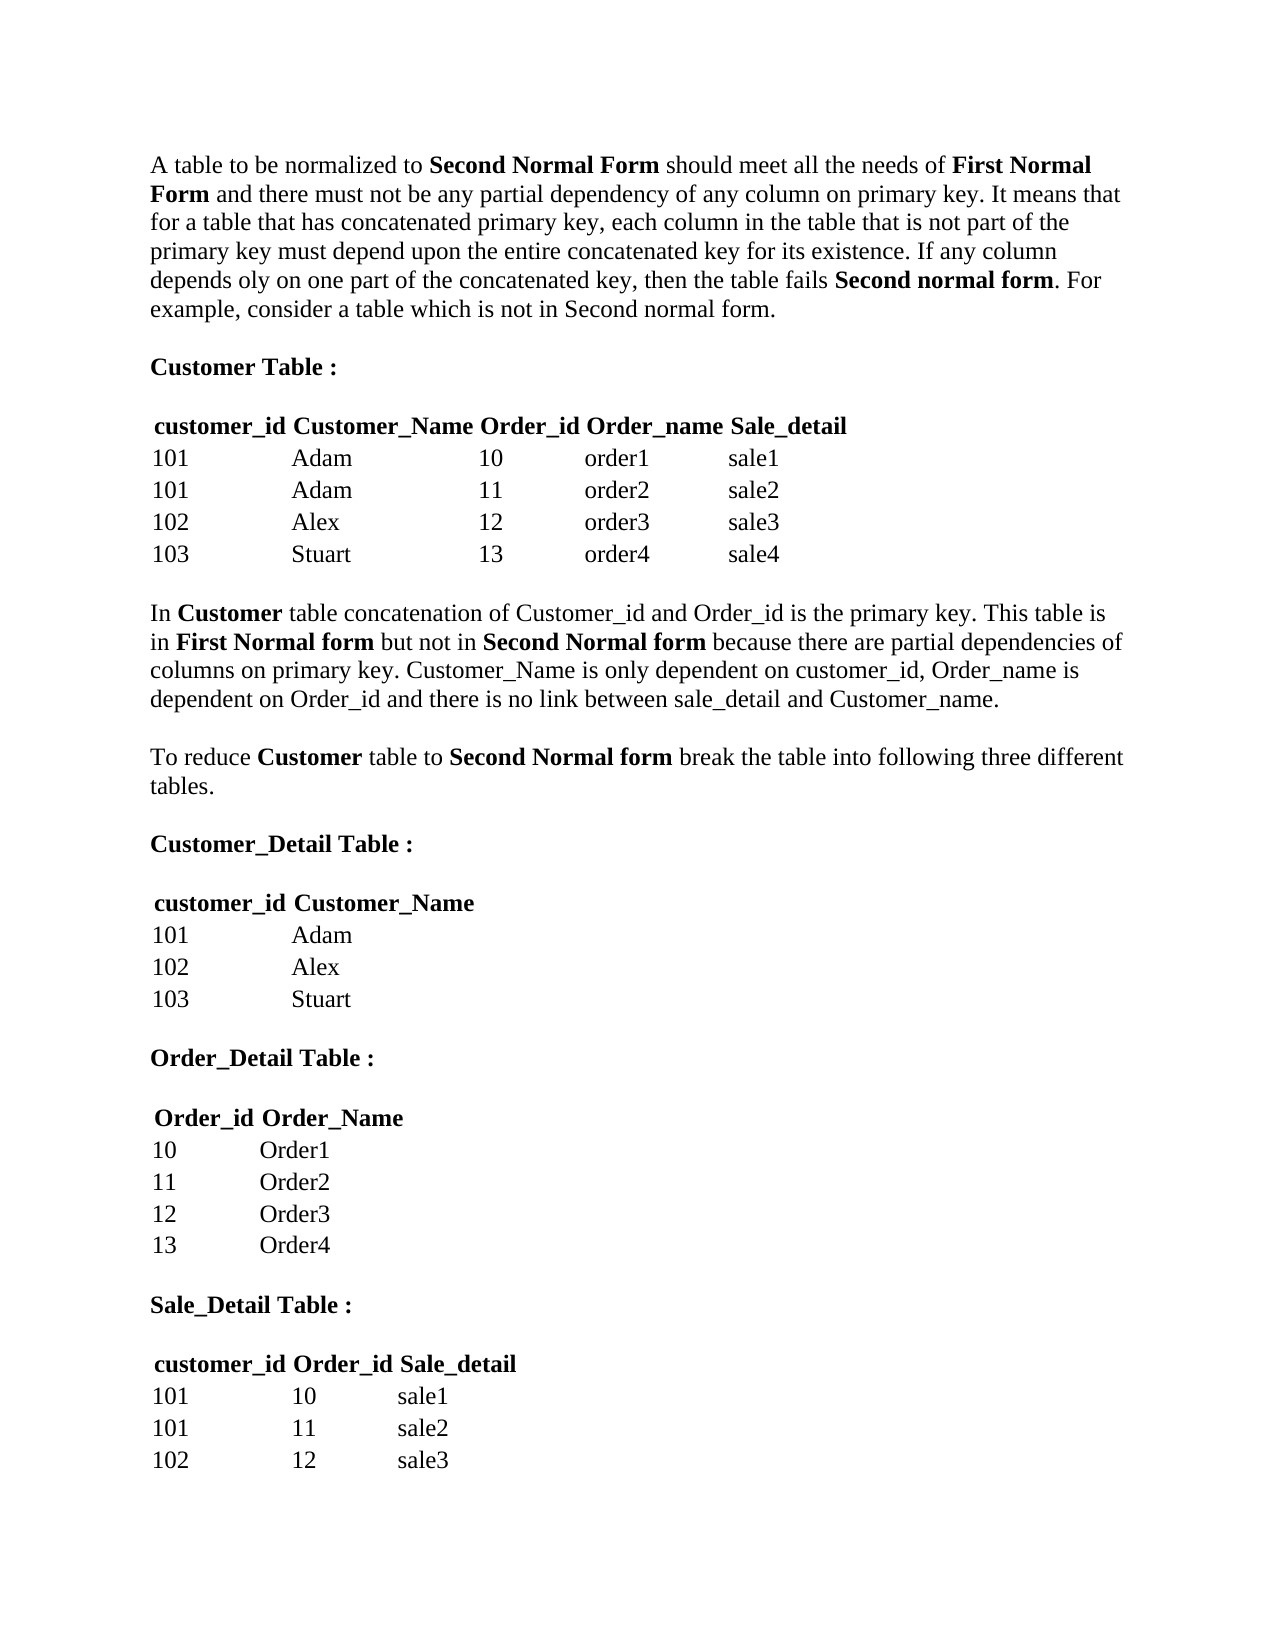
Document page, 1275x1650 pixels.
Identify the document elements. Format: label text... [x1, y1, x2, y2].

text To reduce Customer table to Second Normal form break the table into following three different tables. [150, 742, 1125, 800]
text In Customer table concatenation of Customer_id and Order_id is the primary key. This table is in First Normal form but not in Second Normal form because there are partial dependencies of columns on primary key. Customer_Name is only dependent on customer_id, Order_name is dependent on Order_id and there is no link between sale_detail and Customer_name. [150, 598, 1125, 713]
table_cell 11 [476, 473, 583, 505]
table_cell 101 [150, 919, 290, 951]
table_header customer_id [150, 410, 290, 441]
table_cell 12 [476, 505, 583, 537]
table_cell order2 [583, 473, 726, 505]
table_cell 102 [150, 1444, 290, 1475]
table_cell 13 [150, 1229, 258, 1261]
table_cell Alex [290, 505, 476, 537]
table_cell 102 [150, 951, 290, 982]
table_cell order1 [583, 441, 726, 473]
table_cell Order2 [258, 1165, 407, 1197]
table_cell Adam [290, 473, 476, 505]
table_header Order_id [290, 1348, 396, 1380]
table_cell sale1 [726, 441, 851, 473]
table_cell 103 [150, 983, 290, 1014]
text Customer Table : [150, 352, 1125, 380]
text Order_Detail Table : [150, 1043, 1125, 1072]
text A table to be normalized to Second Normal Form should meet all the needs of First Normal Form and there must not be any partial dependency of any column on primary key. It means that for a table that has concatenated primary key, each column in the table that is not part of the primary key must depend upon the entire concatenated key for its existence. If any column depends oly on one part of the concatenated key, then the table fails Second normal form. For example, consider a table which is not in Second normal form. [150, 150, 1125, 322]
table_cell sale3 [726, 505, 851, 537]
table_cell Order4 [258, 1229, 407, 1261]
table_cell sale1 [396, 1380, 521, 1412]
table_cell 12 [290, 1444, 396, 1475]
table_header customer_id [150, 887, 290, 919]
table_cell sale4 [726, 537, 851, 569]
table_header Order_id [150, 1101, 258, 1133]
table_cell Alex [290, 951, 478, 982]
table_cell 101 [150, 441, 290, 473]
table_cell 10 [150, 1133, 258, 1165]
table_header Order_id [476, 410, 583, 441]
table_cell 101 [150, 1412, 290, 1443]
table_cell Order1 [258, 1133, 407, 1165]
table_cell sale3 [396, 1444, 521, 1475]
table_cell order3 [583, 505, 726, 537]
table_cell 101 [150, 473, 290, 505]
table_cell 11 [290, 1412, 396, 1443]
table_cell 103 [150, 537, 290, 569]
table_cell sale2 [396, 1412, 521, 1443]
table_cell sale2 [726, 473, 851, 505]
table_cell Adam [290, 441, 476, 473]
text Customer_Detail Table : [150, 829, 1125, 858]
table_cell Stuart [290, 983, 478, 1014]
table_cell Stuart [290, 537, 476, 569]
table_header customer_id [150, 1348, 290, 1380]
table_header Order_name [583, 410, 726, 441]
table_cell 12 [150, 1197, 258, 1229]
table_cell 101 [150, 1380, 290, 1412]
table_header Sale_detail [396, 1348, 521, 1380]
table_header Order_Name [258, 1101, 407, 1133]
table_cell 11 [150, 1165, 258, 1197]
table_cell Order3 [258, 1197, 407, 1229]
table_cell Adam [290, 919, 478, 951]
table_cell order4 [583, 537, 726, 569]
table_cell 10 [476, 441, 583, 473]
table_header Customer_Name [290, 887, 478, 919]
table_cell 102 [150, 505, 290, 537]
table_header Sale_detail [726, 410, 851, 441]
table_header Customer_Name [290, 410, 476, 441]
table_cell 13 [476, 537, 583, 569]
table_cell 10 [290, 1380, 396, 1412]
text Sale_Detail Table : [150, 1290, 1125, 1319]
